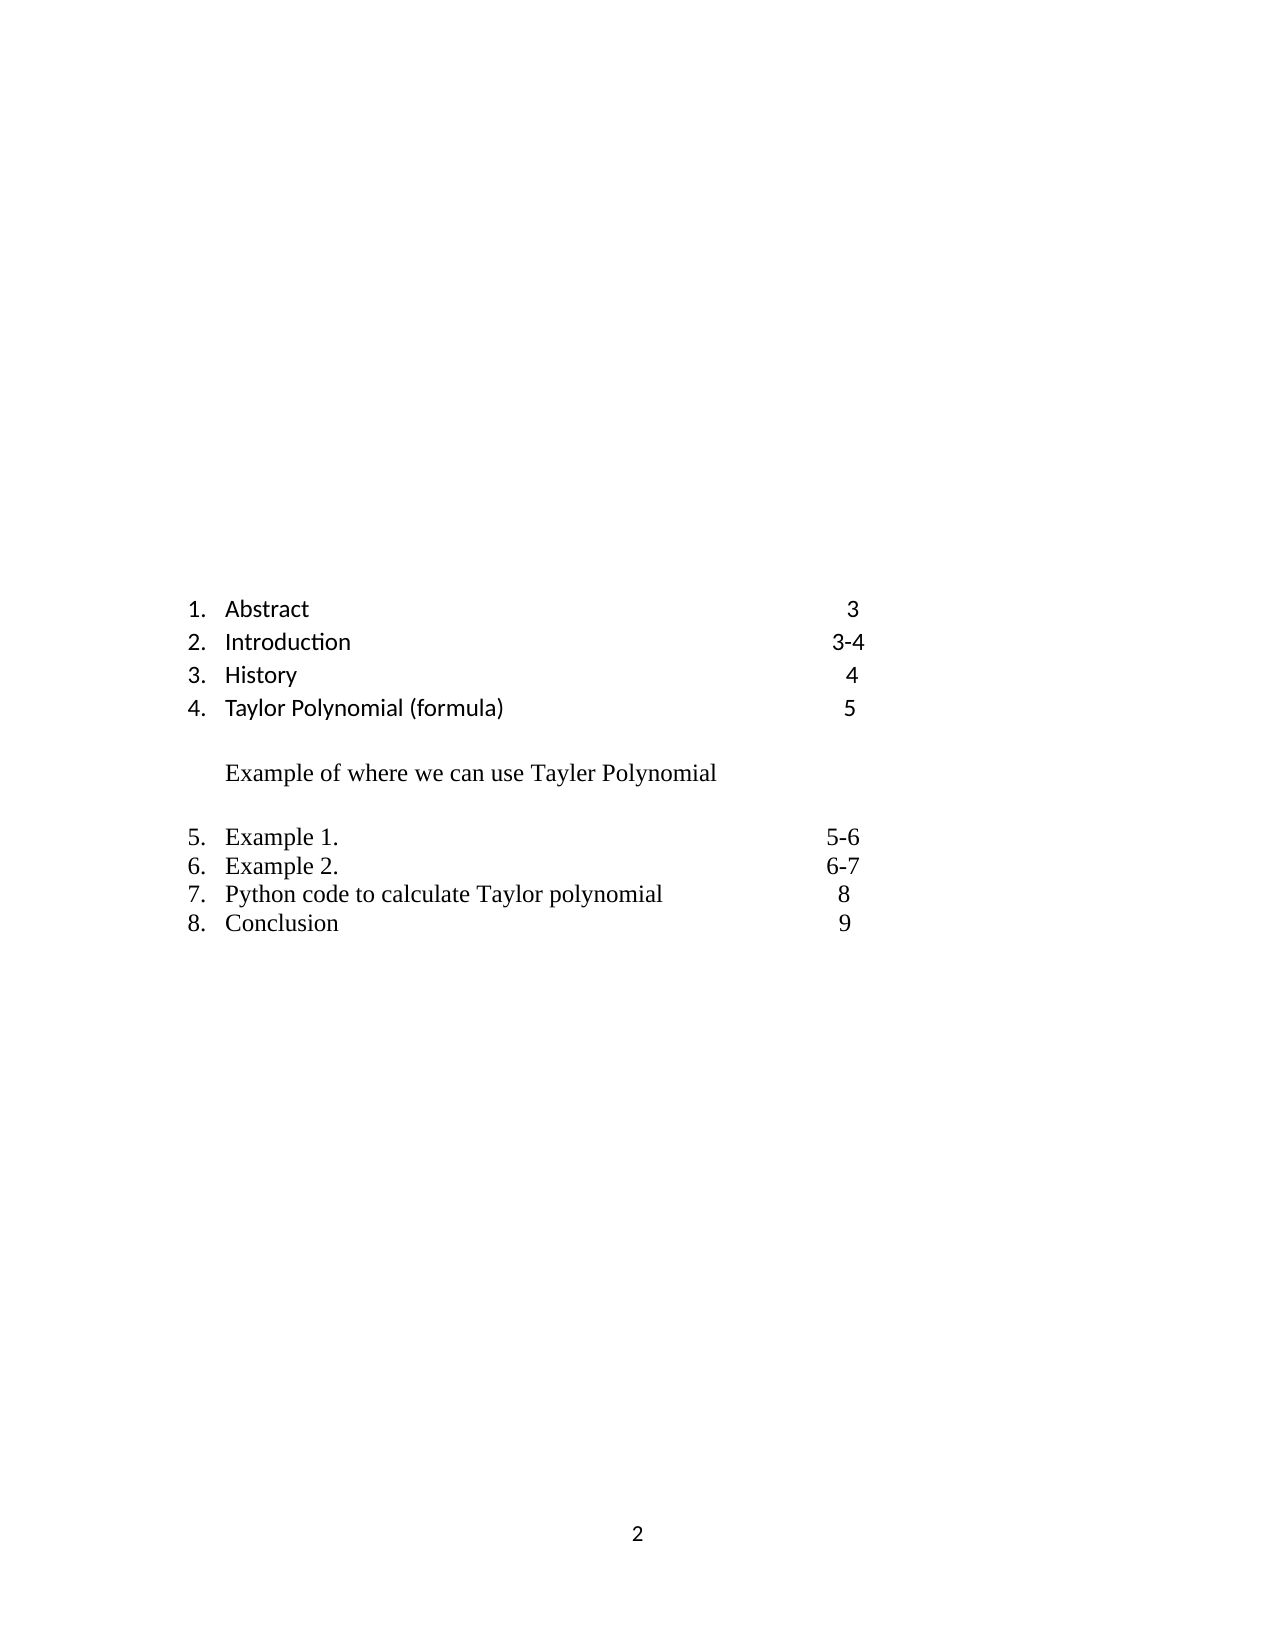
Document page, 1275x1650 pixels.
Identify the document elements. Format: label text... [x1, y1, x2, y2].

list Python code to calculate Taylor polynomial 8 [187, 879, 1125, 908]
list Example of where we can use Tayler Polynomial [225, 758, 1125, 787]
list Example 1. 5-6 [187, 822, 1125, 851]
list Introduction 3-4 [187, 626, 1125, 657]
list Conclusion 9 [187, 908, 1125, 937]
list History 4 [187, 659, 1125, 690]
list Abstract 3 [187, 593, 1125, 624]
list Example 2. 6-7 [187, 851, 1125, 879]
list Taylor Polynomial (formula) 5 [187, 692, 1125, 723]
